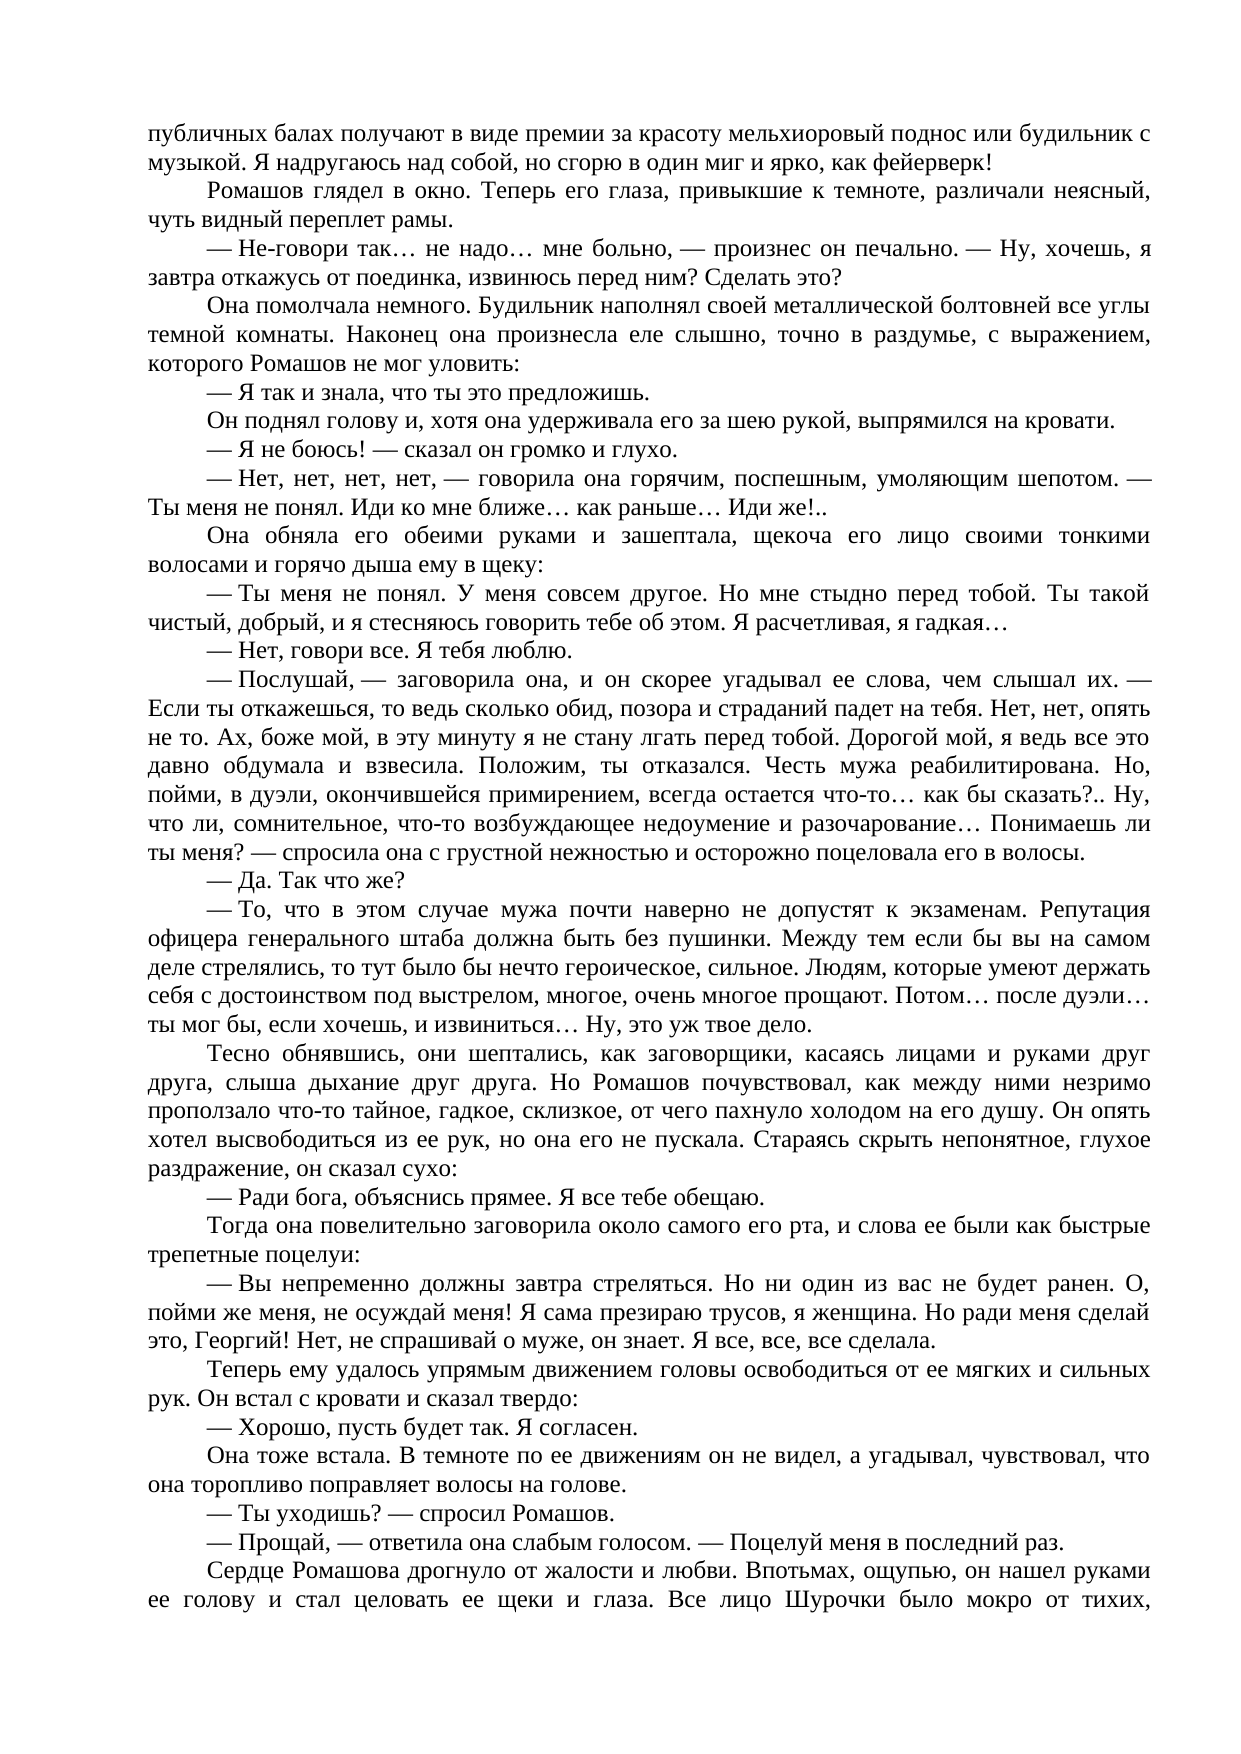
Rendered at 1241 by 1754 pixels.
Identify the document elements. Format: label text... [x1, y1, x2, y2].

text Он поднял голову и, хотя она удерживала его за шею рукой, выпрямился на кровати. [148, 406, 1152, 434]
text — Ради бога, объяснись прямее. Я все тебе обещаю. [148, 1182, 1152, 1211]
text — Вы непременно должны завтра стреляться. Но ни один из вас не будет ранен. О, пойми же меня, не осуждай меня! Я сама презираю трусов, я женщина. Но ради меня сделай это, Георгий! Нет, не спрашивай о муже, он знает. Я все, все, все сделала. [148, 1268, 1152, 1354]
text — Прощай, — ответила она слабым голосом. — Поцелуй меня в последний раз. [148, 1527, 1152, 1556]
text Она тоже встала. В темноте по ее движениям он не видел, а угадывал, чувствовал, что она торопливо поправляет волосы на голове. [148, 1441, 1152, 1498]
text Ромашов глядел в окно. Теперь его глаза, привыкшие к темноте, различали неясный, чуть видный переплет рамы. [148, 176, 1152, 233]
text — Да. Так что же? [148, 866, 1152, 894]
text — То, что в этом случае мужа почти наверно не допустят к экзаменам. Репутация офицера генерального штаба должна быть без пушинки. Между тем если бы вы на самом деле стрелялись, то тут было бы нечто героическое, сильное. Людям, которые умеют держать себя с достоинством под выстрелом, многое, очень многое прощают. Потом… после дуэли… ты мог бы, если хочешь, и извиниться… Ну, это уж твое дело. [148, 894, 1152, 1038]
text — Я так и знала, что ты это предложишь. [148, 377, 1152, 406]
text — Не-говори так… не надо… мне больно, — произнес он печально. — Ну, хочешь, я завтра откажусь от поединка, извинюсь перед ним? Сделать это? [148, 233, 1152, 291]
text Тесно обнявшись, они шептались, как заговорщики, касаясь лицами и руками друг друга, слыша дыхание друг друга. Но Ромашов почувствовал, как между ними незримо проползало что-то тайное, гадкое, склизкое, от чего пахнуло холодом на его душу. Он опять хотел высвободиться из ее рук, но она его не пускала. Стараясь скрыть непонятное, глухое раздражение, он сказал сухо: [148, 1038, 1152, 1182]
text — Я не боюсь! — сказал он громко и глухо. [148, 434, 1152, 463]
text — Нет, нет, нет, нет, — говорила она горячим, поспешным, умоляющим шепотом. — Ты меня не понял. Иди ко мне ближе… как раньше… Иди же!.. [148, 463, 1152, 521]
text Тогда она повелительно заговорила около самого его рта, и слова ее были как быстрые трепетные поцелуи: [148, 1211, 1152, 1268]
text Она обняла его обеими руками и зашептала, щекоча его лицо своими тонкими волосами и горячо дыша ему в щеку: [148, 521, 1152, 578]
text Теперь ему удалось упрямым движением головы освободиться от ее мягких и сильных рук. Он встал с кровати и сказал твердо: [148, 1354, 1152, 1412]
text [148, 118, 1152, 176]
text — Нет, говори все. Я тебя люблю. [148, 636, 1152, 664]
text Она помолчала немного. Будильник наполнял своей металлической болтовней все углы темной комнаты. Наконец она произнесла еле слышно, точно в раздумье, с выражением, которого Ромашов не мог уловить: [148, 291, 1152, 377]
text — Ты меня не понял. У меня совсем другое. Но мне стыдно перед тобой. Ты такой чистый, добрый, и я стесняюсь говорить тебе об этом. Я расчетливая, я гадкая… [148, 578, 1152, 636]
text — Ты уходишь? — спросил Ромашов. [148, 1498, 1152, 1527]
text — Послушай, — заговорила она, и он скорее угадывал ее слова, чем слышал их. — Если ты откажешься, то ведь сколько обид, позора и страданий падет на тебя. Нет, нет, опять не то. Ах, боже мой, в эту минуту я не стану лгать перед тобой. Дорогой мой, я ведь все это давно обдумала и взвесила. Положим, ты отказался. Честь мужа реабилитирована. Но, пойми, в дуэли, окончившейся примирением, всегда остается что-то… как бы сказать?.. Ну, что ли, сомнительное, что-то возбуждающее недоумение и разочарование… Понимаешь ли ты меня? — спросила она с грустной нежностью и осторожно поцеловала его в волосы. [148, 664, 1152, 866]
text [148, 1556, 1152, 1613]
text — Хорошо, пусть будет так. Я согласен. [148, 1412, 1152, 1441]
